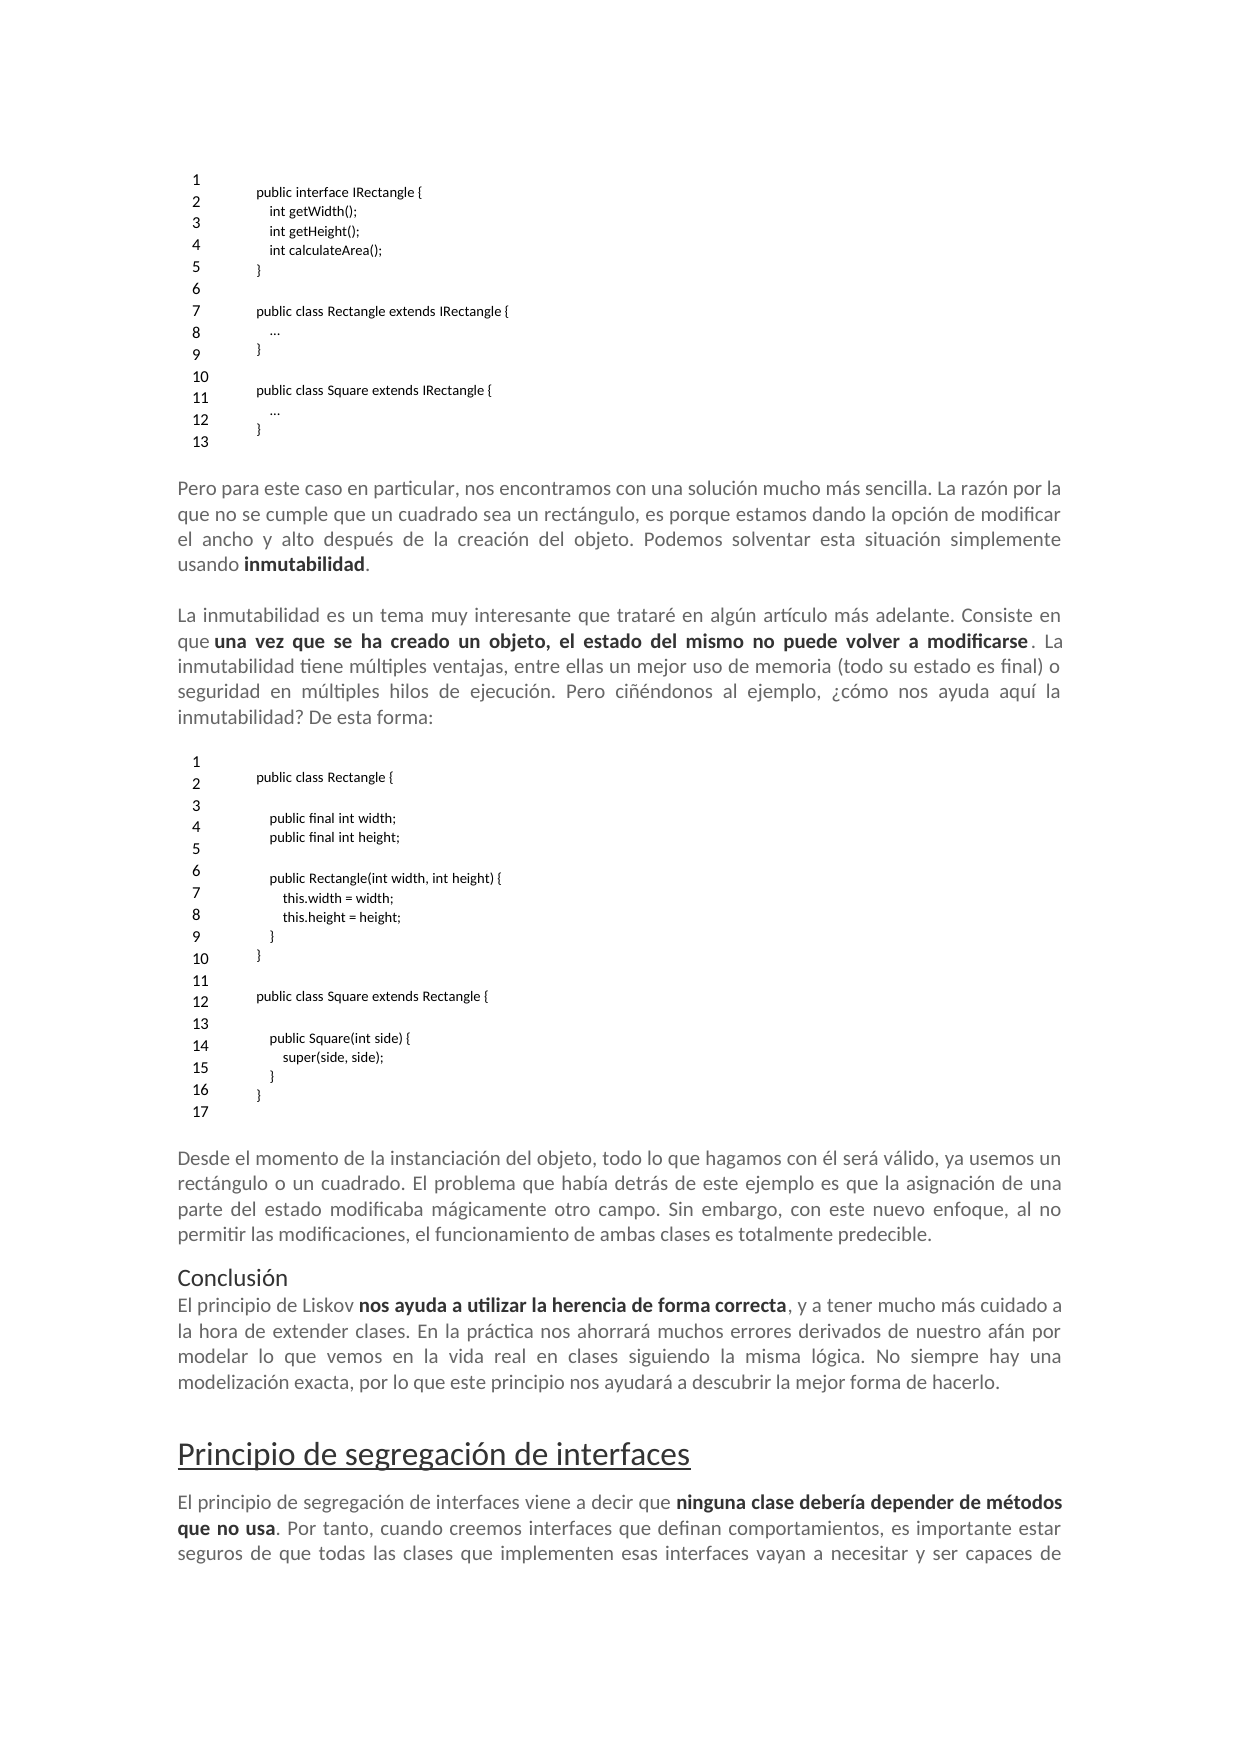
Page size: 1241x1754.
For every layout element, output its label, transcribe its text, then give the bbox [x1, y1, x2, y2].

subtitle Principio de segregación de interfaces [177, 1433, 1063, 1474]
text La inmutabilidad es un tema muy interesante que trataré en algún artículo más adelante. Consiste en que una vez que se ha creado un objeto, el estado del mismo no puede volver a modificarse. La inmutabilidad tiene múltiples ventajas, entre ellas un mejor uso de memoria (todo su estado es final) o seguridad en múltiples hilos de ejecución. Pero ciñéndonos al ejemplo, ¿cómo nos ayuda aquí la inmutabilidad? De esta forma: [177, 602, 1063, 729]
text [177, 1489, 1063, 1566]
table_header public interface IRectangle { int getWidth(); int getHeight(); int calculateArea(); } public class Rectangle extends IRectangle { ... } public class Square extends IRectangle { ... } [241, 148, 1177, 475]
table_header 1 2 3 4 5 6 7 8 9 10 11 12 13 14 15 16 17 [177, 730, 241, 1145]
table_header public class Rectangle { public final int width; public final int height; public Rectangle(int width, int height) { this.width = width; this.height = height; } } public class Square extends Rectangle { public Square(int side) { super(side, side); } } [241, 730, 1177, 1145]
subtitle Conclusión [177, 1262, 1063, 1293]
text Pero para este caso en particular, nos encontramos con una solución mucho más sencilla. La razón por la que no se cumple que un cuadrado sea un rectángulo, es porque estamos dando la opción de modificar el ancho y alto después de la creación del objeto. Podemos solventar esta situación simplemente usando inmutabilidad. [177, 475, 1063, 577]
text El principio de Liskov nos ayuda a utilizar la herencia de forma correcta, y a tener mucho más cuidado a la hora de extender clases. En la práctica nos ahorrará muchos errores derivados de nuestro afán por modelar lo que vemos en la vida real en clases siguiendo la misma lógica. No siempre hay una modelización exacta, por lo que este principio nos ayudará a descubrir la mejor forma de hacerlo. [177, 1293, 1063, 1394]
table_header 1 2 3 4 5 6 7 8 9 10 11 12 13 [177, 148, 241, 475]
text Desde el momento de la instanciación del objeto, todo lo que hagamos con él será válido, ya usemos un rectángulo o un cuadrado. El problema que había detrás de este ejemplo es que la asignación de una parte del estado modificaba mágicamente otro campo. Sin embargo, con este nuevo enfoque, al no permitir las modificaciones, el funcionamiento de ambas clases es totalmente predecible. [177, 1145, 1063, 1247]
